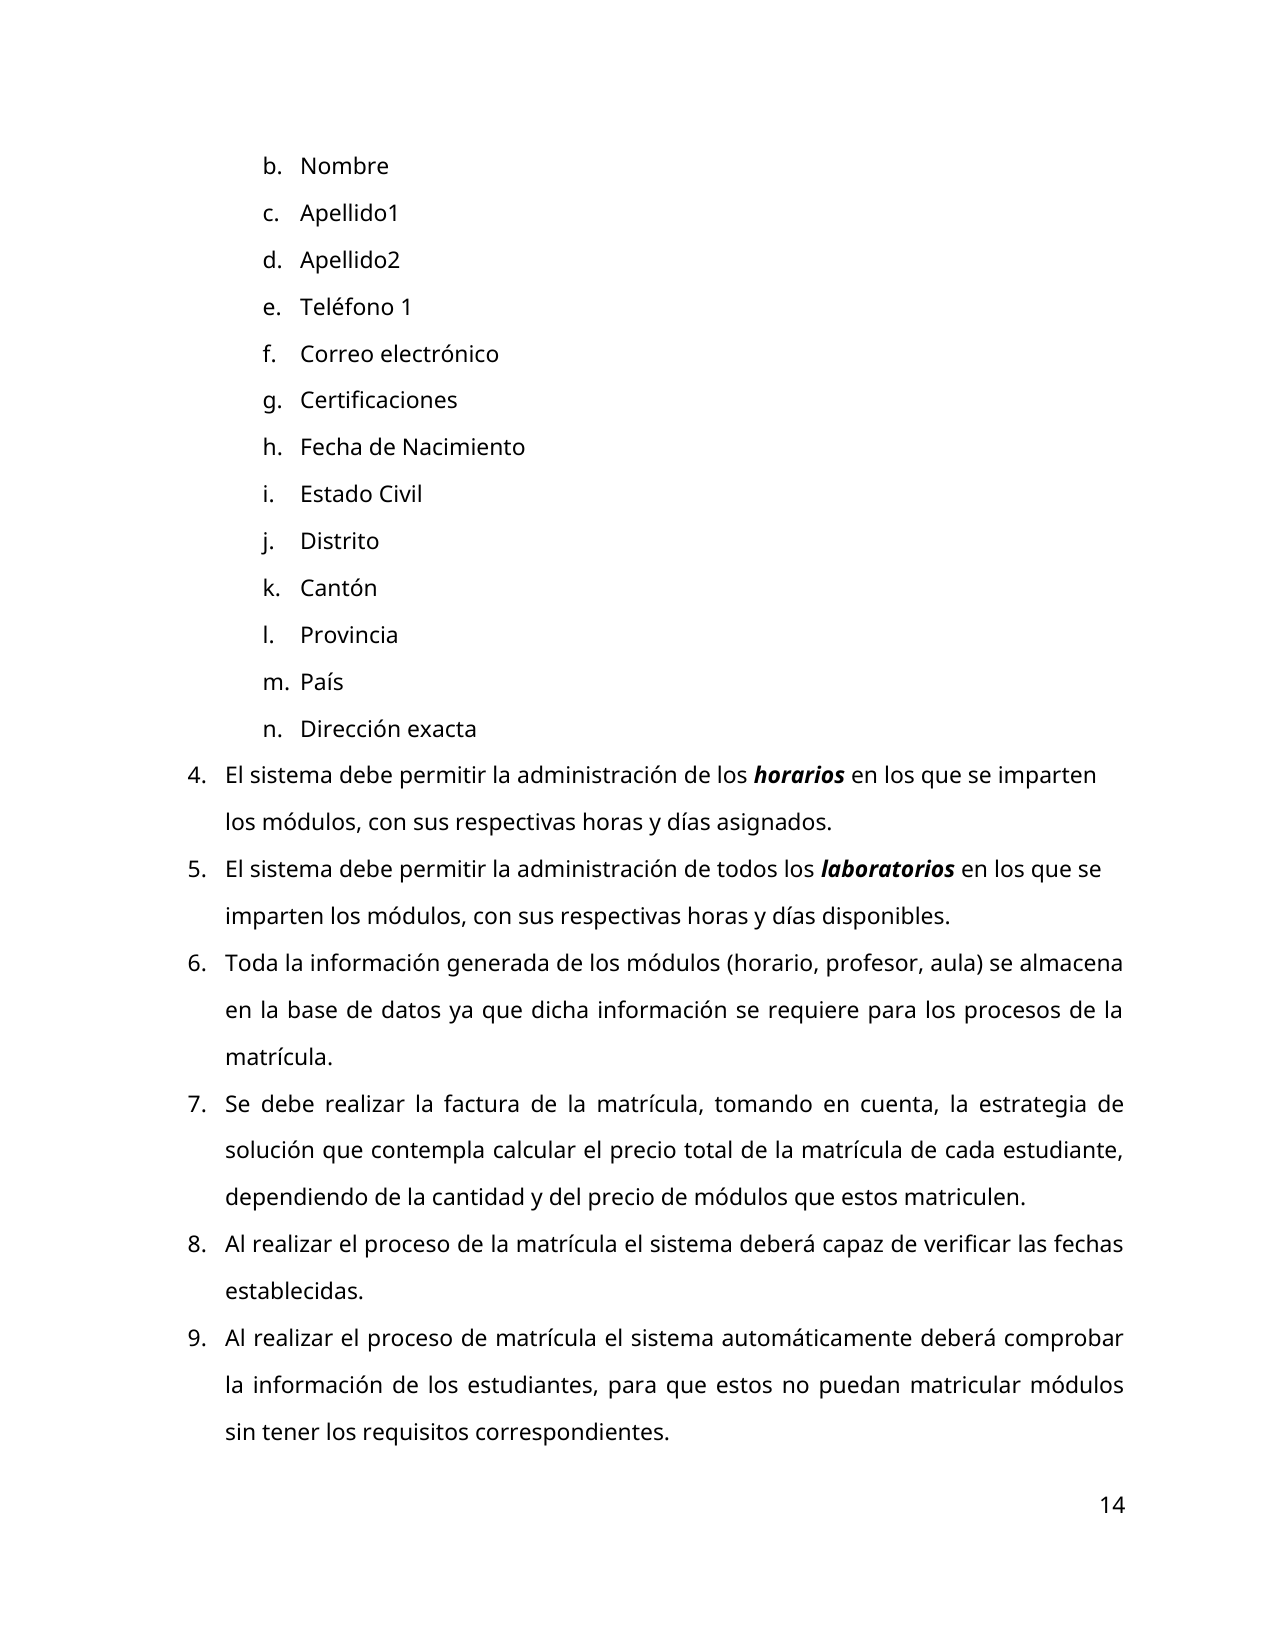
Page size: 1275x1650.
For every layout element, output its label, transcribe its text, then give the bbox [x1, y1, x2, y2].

list Distrito [262, 525, 1125, 556]
list Se debe realizar la factura de la matrícula, tomando en cuenta, la estrategia de solución que contempla calcular el precio total de la matrícula de cada estudiante, dependiendo de la cantidad y del precio de módulos que estos matriculen. [187, 1087, 1125, 1212]
list Cantón [262, 572, 1125, 603]
list El sistema debe permitir la administración de los horarios en los que se imparten los módulos, con sus respectivas horas y días asignados. [187, 759, 1125, 837]
list Provincia [262, 619, 1125, 650]
list Certificaciones [262, 384, 1125, 416]
list El sistema debe permitir la administración de todos los laboratorios en los que se imparten los módulos, con sus respectivas horas y días disponibles. [187, 853, 1125, 931]
list Apellido2 [262, 244, 1125, 275]
list Al realizar el proceso de la matrícula el sistema deberá capaz de verificar las fechas establecidas. [187, 1228, 1125, 1306]
list Toda la información generada de los módulos (horario, profesor, aula) se almacena en la base de datos ya que dicha información se requiere para los procesos de la matrícula. [187, 947, 1125, 1072]
list Dirección exacta [262, 712, 1125, 744]
list País [262, 666, 1125, 697]
list Estado Civil [262, 478, 1125, 509]
list Fecha de Nacimiento [262, 431, 1125, 462]
list Correo electrónico [262, 337, 1125, 369]
list Apellido1 [262, 197, 1125, 228]
list Nombre [262, 150, 1125, 181]
list Teléfono 1 [262, 291, 1125, 322]
list Al realizar el proceso de matrícula el sistema automáticamente deberá comprobar la información de los estudiantes, para que estos no puedan matricular módulos sin tener los requisitos correspondientes. [187, 1322, 1125, 1447]
